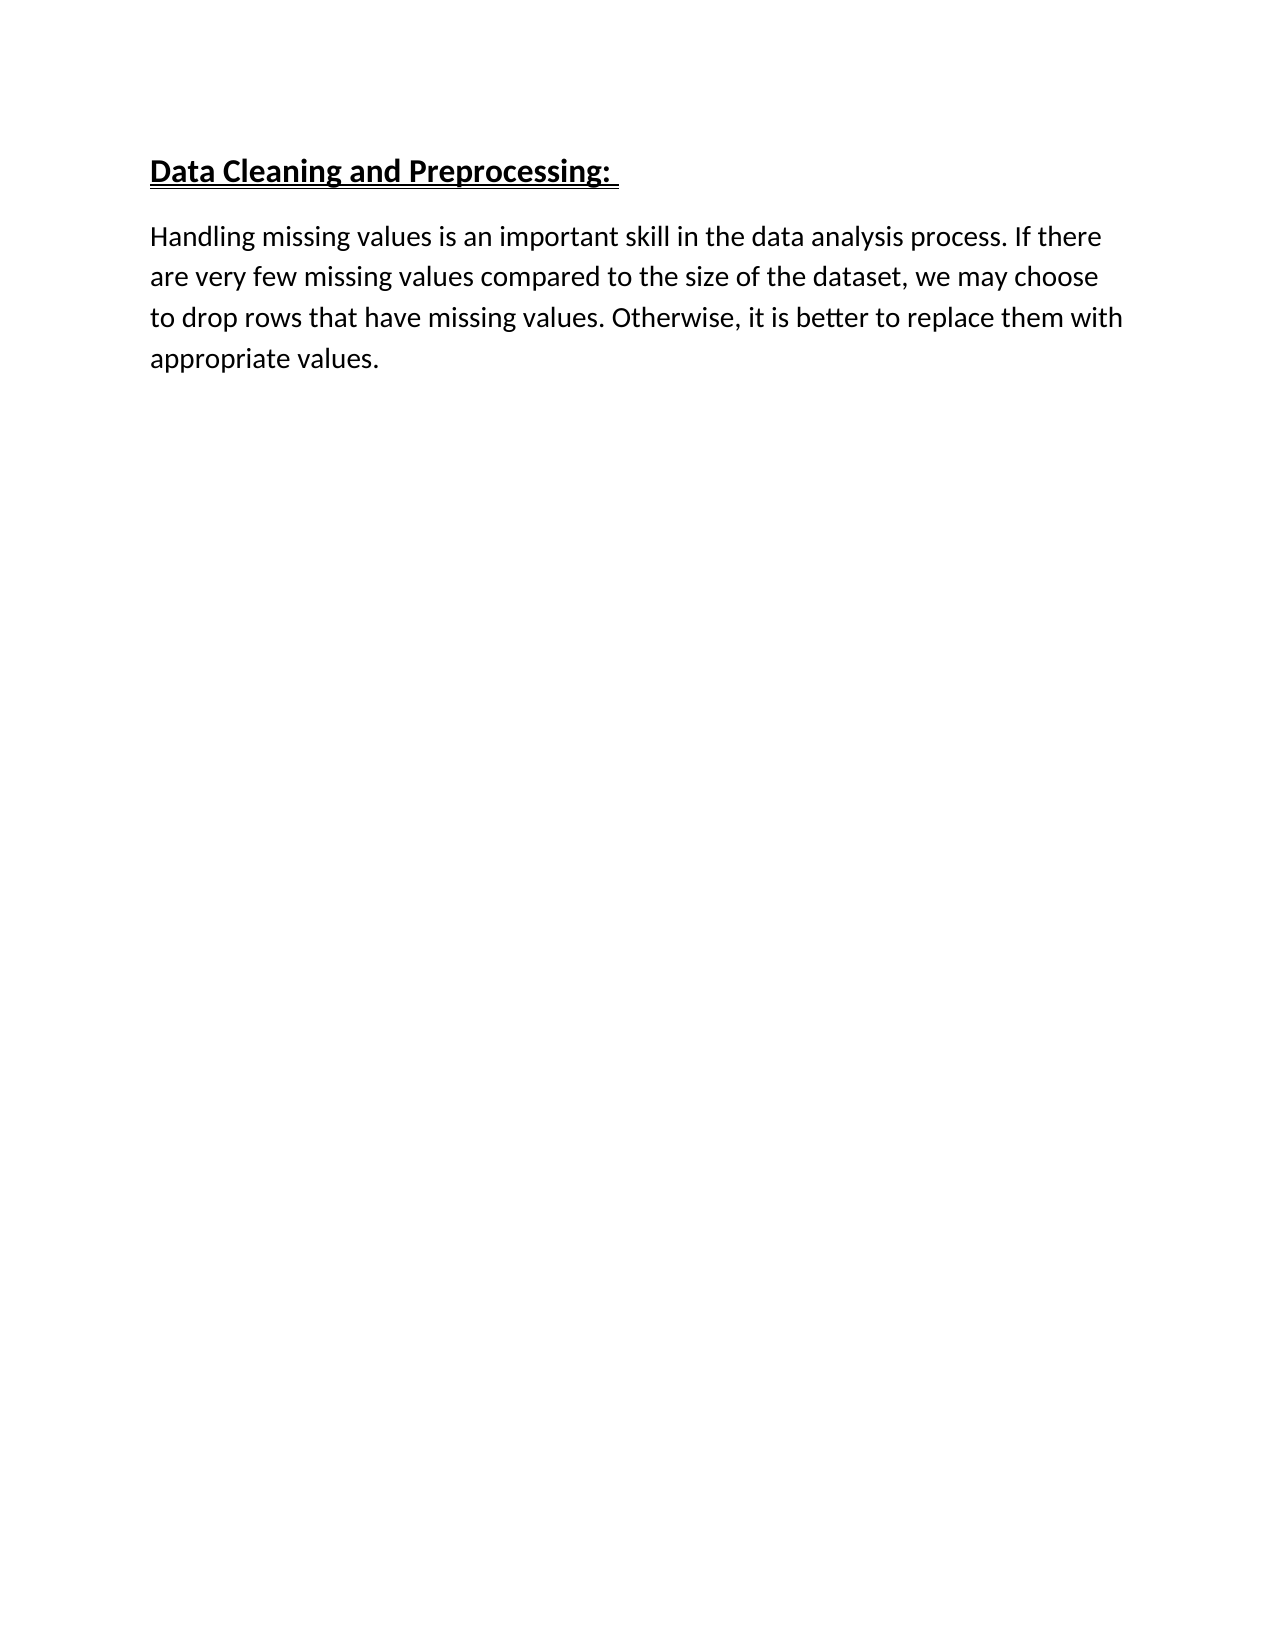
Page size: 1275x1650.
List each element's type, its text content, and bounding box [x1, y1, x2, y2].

text Handling missing values is an important skill in the data analysis process. If there are very few missing values compared to the size of the dataset, we may choose to drop rows that have missing values. Otherwise, it is better to replace them with appropriate values. [150, 218, 1125, 376]
text Data Cleaning and Preprocessing: [150, 150, 1125, 191]
